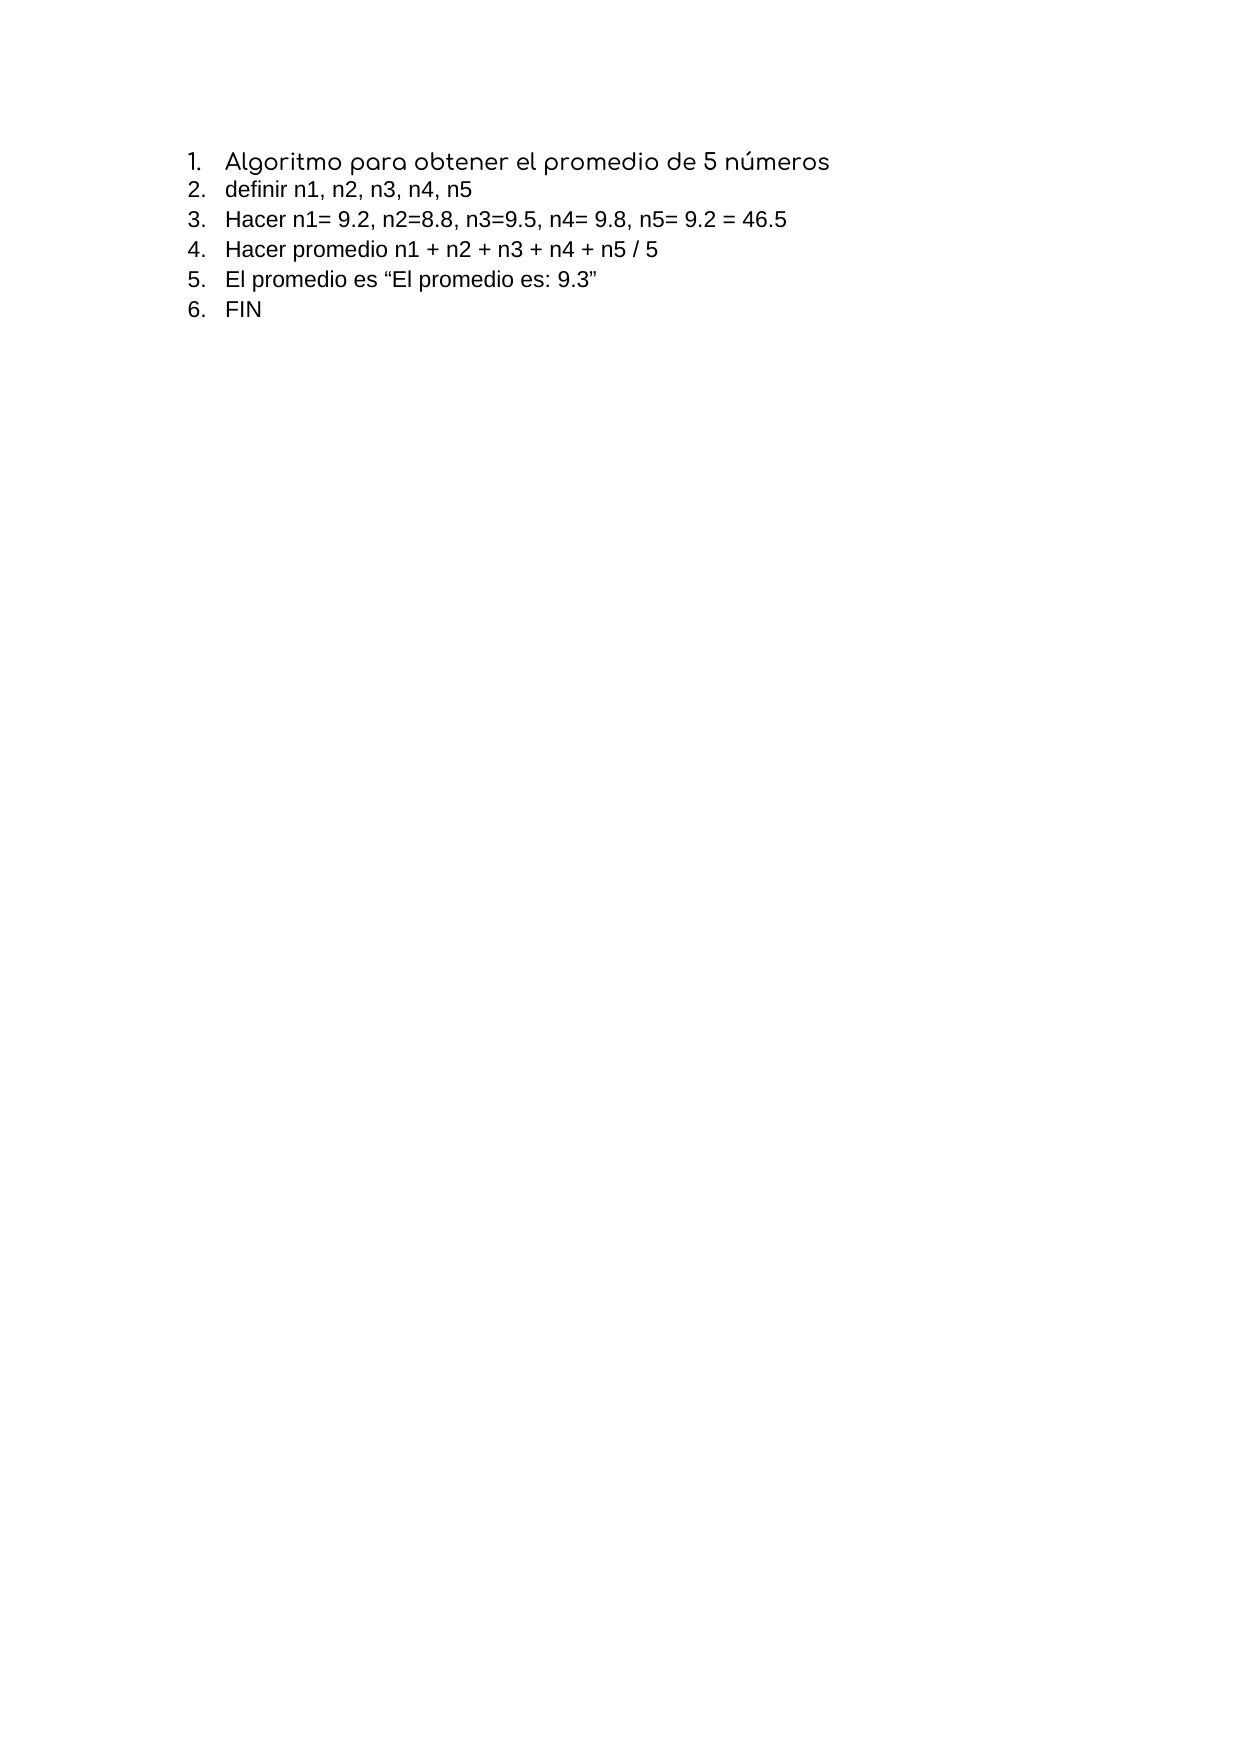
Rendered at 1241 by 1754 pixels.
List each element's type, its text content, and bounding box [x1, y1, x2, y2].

subtitle Algoritmo para obtener el promedio de 5 números [187, 150, 1090, 176]
list Hacer promedio n1 + n2 + n3 + n4 + n5 / 5 [187, 236, 1090, 262]
list Hacer n1= 9.2, n2=8.8, n3=9.5, n4= 9.8, n5= 9.2 = 46.5 [187, 206, 1090, 232]
list FIN [187, 296, 1090, 323]
list definir n1, n2, n3, n4, n5 [187, 176, 1090, 202]
list El promedio es “El promedio es: 9.3” [187, 266, 1090, 292]
